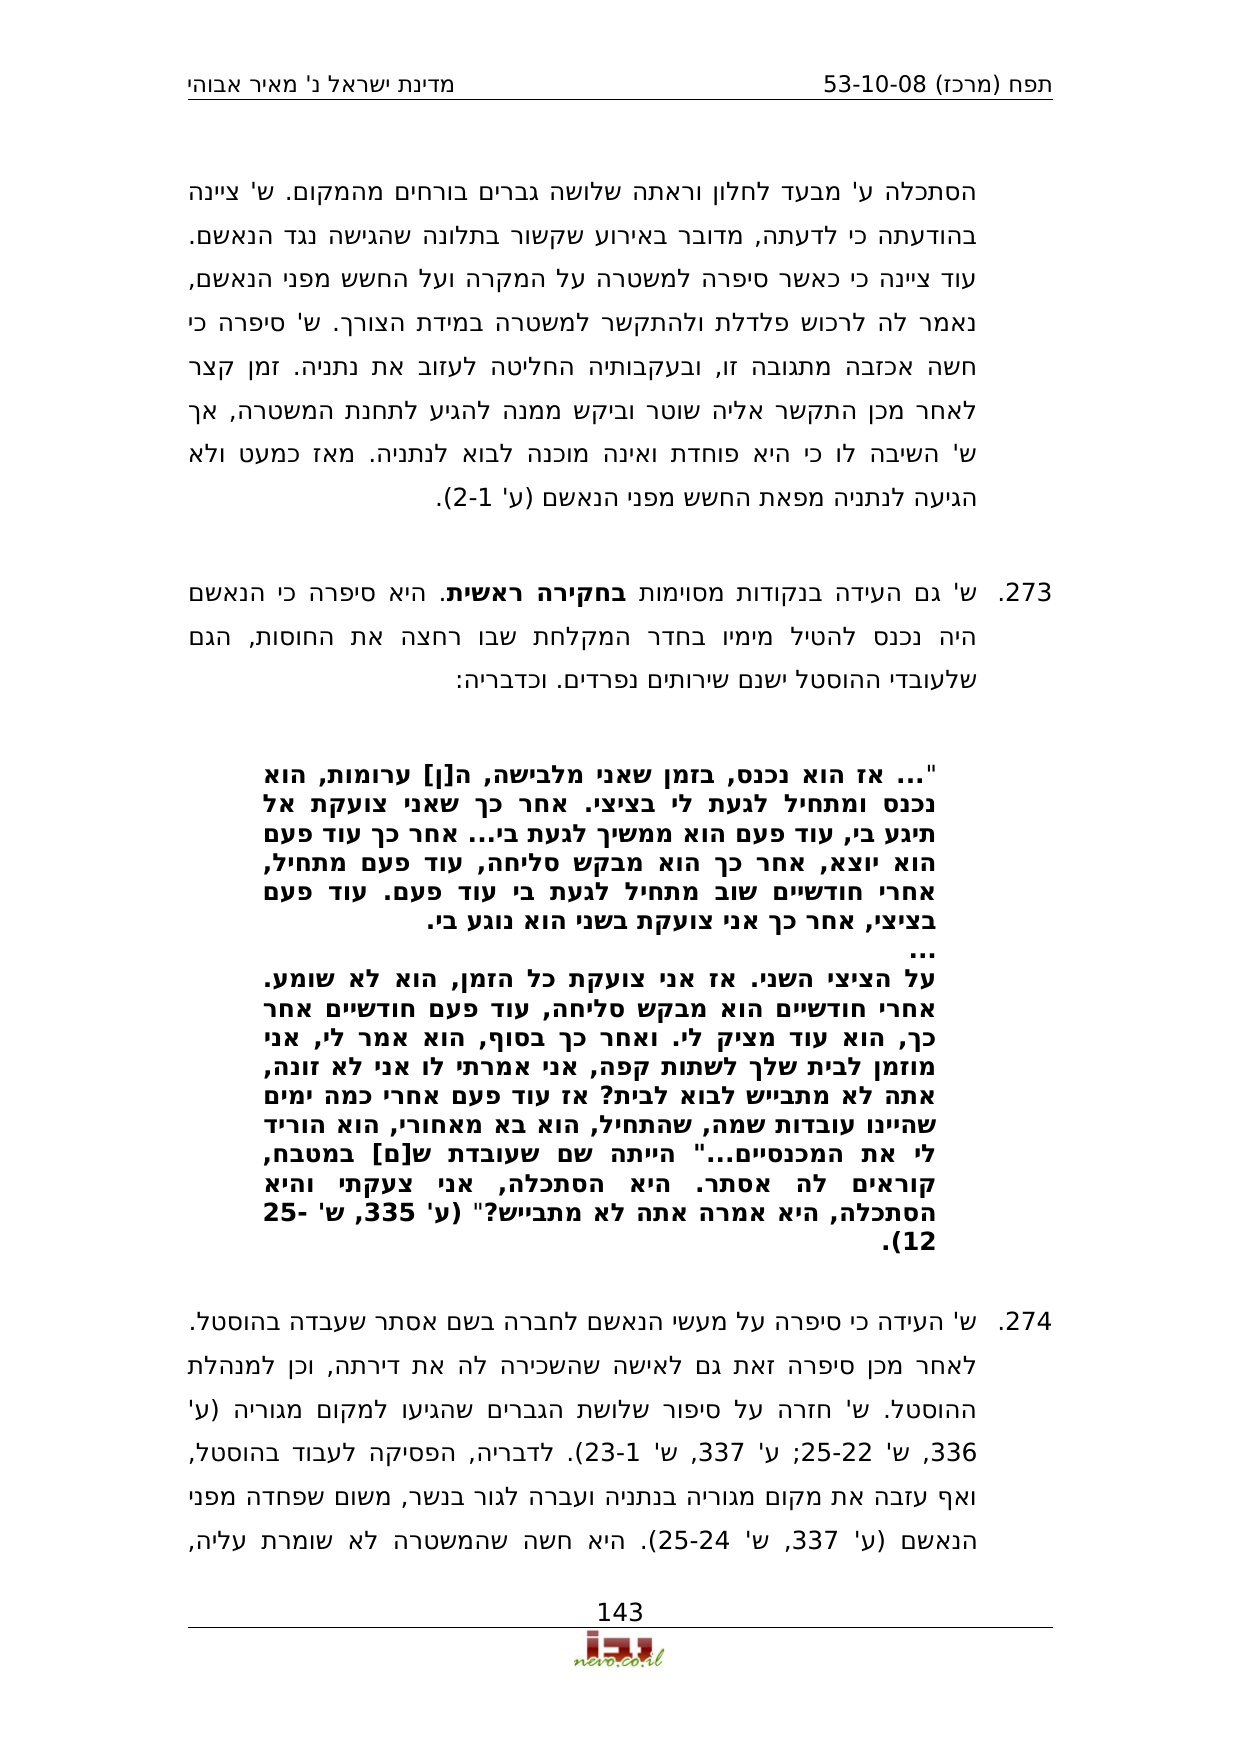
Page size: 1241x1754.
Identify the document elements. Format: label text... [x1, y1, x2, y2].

text "... אז הוא נכנס, בזמן שאני מלבישה, ה[ן] ערומות, הוא נכנס ומתחיל לגעת לי בציצי. אחר כך שאני צועקת אל תיגע בי, עוד פעם הוא ממשיך לגעת בי... אחר כך עוד פעם הוא יוצא, אחר כך הוא מבקש סליחה, עוד פעם מתחיל, אחרי חודשיים שוב מתחיל לגעת בי עוד פעם. עוד פעם בציצי, אחר כך אני צועקת בשני הוא נוגע בי. [262, 761, 937, 936]
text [187, 1307, 1053, 1555]
text על הציצי השני. אז אני צועקת כל הזמן, הוא לא שומע. אחרי חודשיים הוא מבקש סליחה, עוד פעם חודשיים אחר כך, הוא עוד מציק לי. ואחר כך בסוף, הוא אמר לי, אני מוזמן לבית שלך לשתות קפה, אני אמרתי לו אני לא זונה, אתה לא מתבייש לבוא לבית? אז עוד פעם אחרי כמה ימים שהיינו עובדות שמה, שהתחיל, הוא בא מאחורי, הוא הוריד לי את המכנסיים..." הייתה שם שעובדת ש[ם] במטבח, קוראים לה אסתר. היא הסתכלה, אני צעקתי והיא הסתכלה, היא אמרה אתה לא מתבייש?" (ע' 335, ש' 25-12). [262, 965, 937, 1256]
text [187, 177, 1053, 513]
picture [574, 1630, 666, 1668]
text 273. ש' גם העידה בנקודות מסוימות בחקירה ראשית. היא סיפרה כי הנאשם היה נכנס להטיל מימיו בחדר המקלחת שבו רחצה את החוסות, הגם שלעובדי ההוסטל ישנם שירותים נפרדים. וכדבריה: [187, 578, 1053, 695]
text ... [262, 936, 937, 965]
